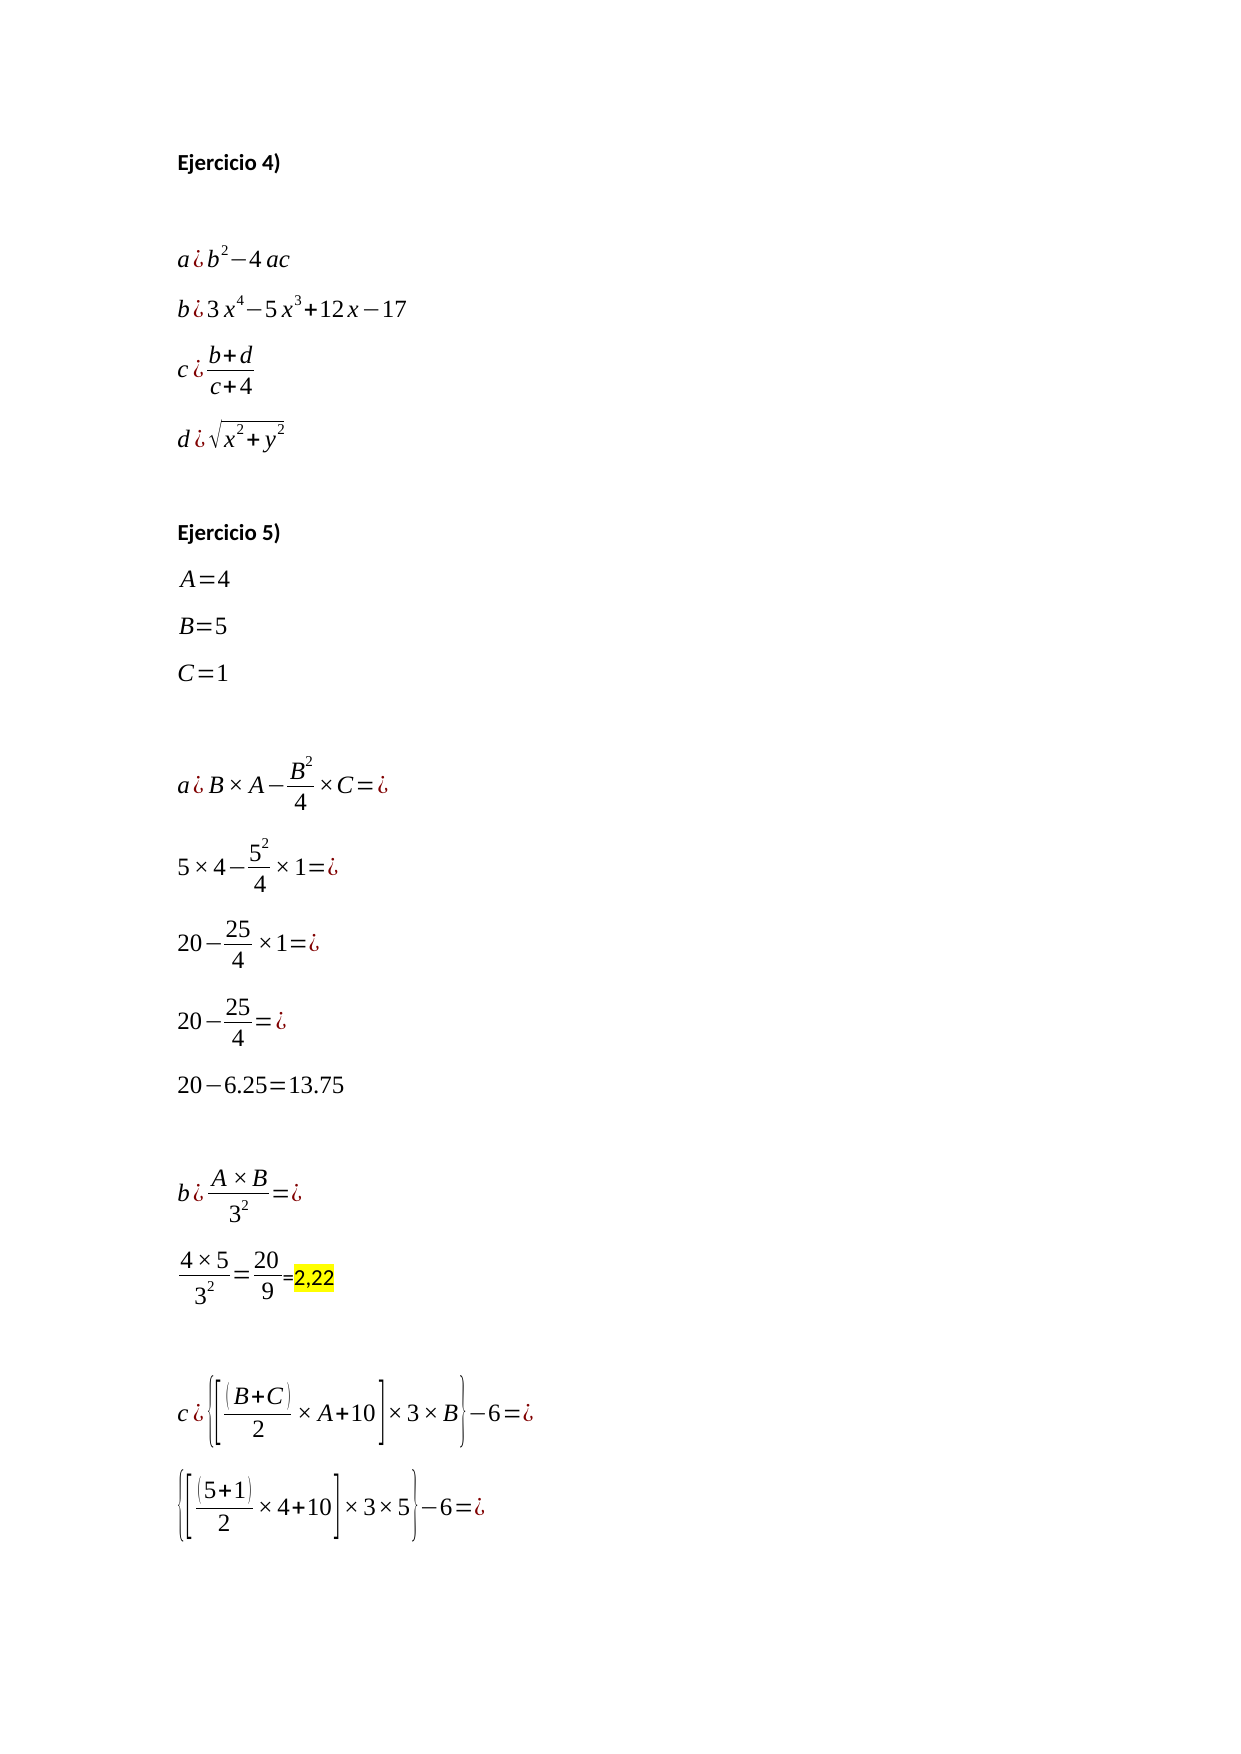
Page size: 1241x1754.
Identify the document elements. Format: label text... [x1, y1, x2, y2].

text Ejercicio 4) [177, 148, 1063, 176]
text =2,22 [177, 1246, 1063, 1309]
text Ejercicio 5) [177, 518, 1063, 547]
